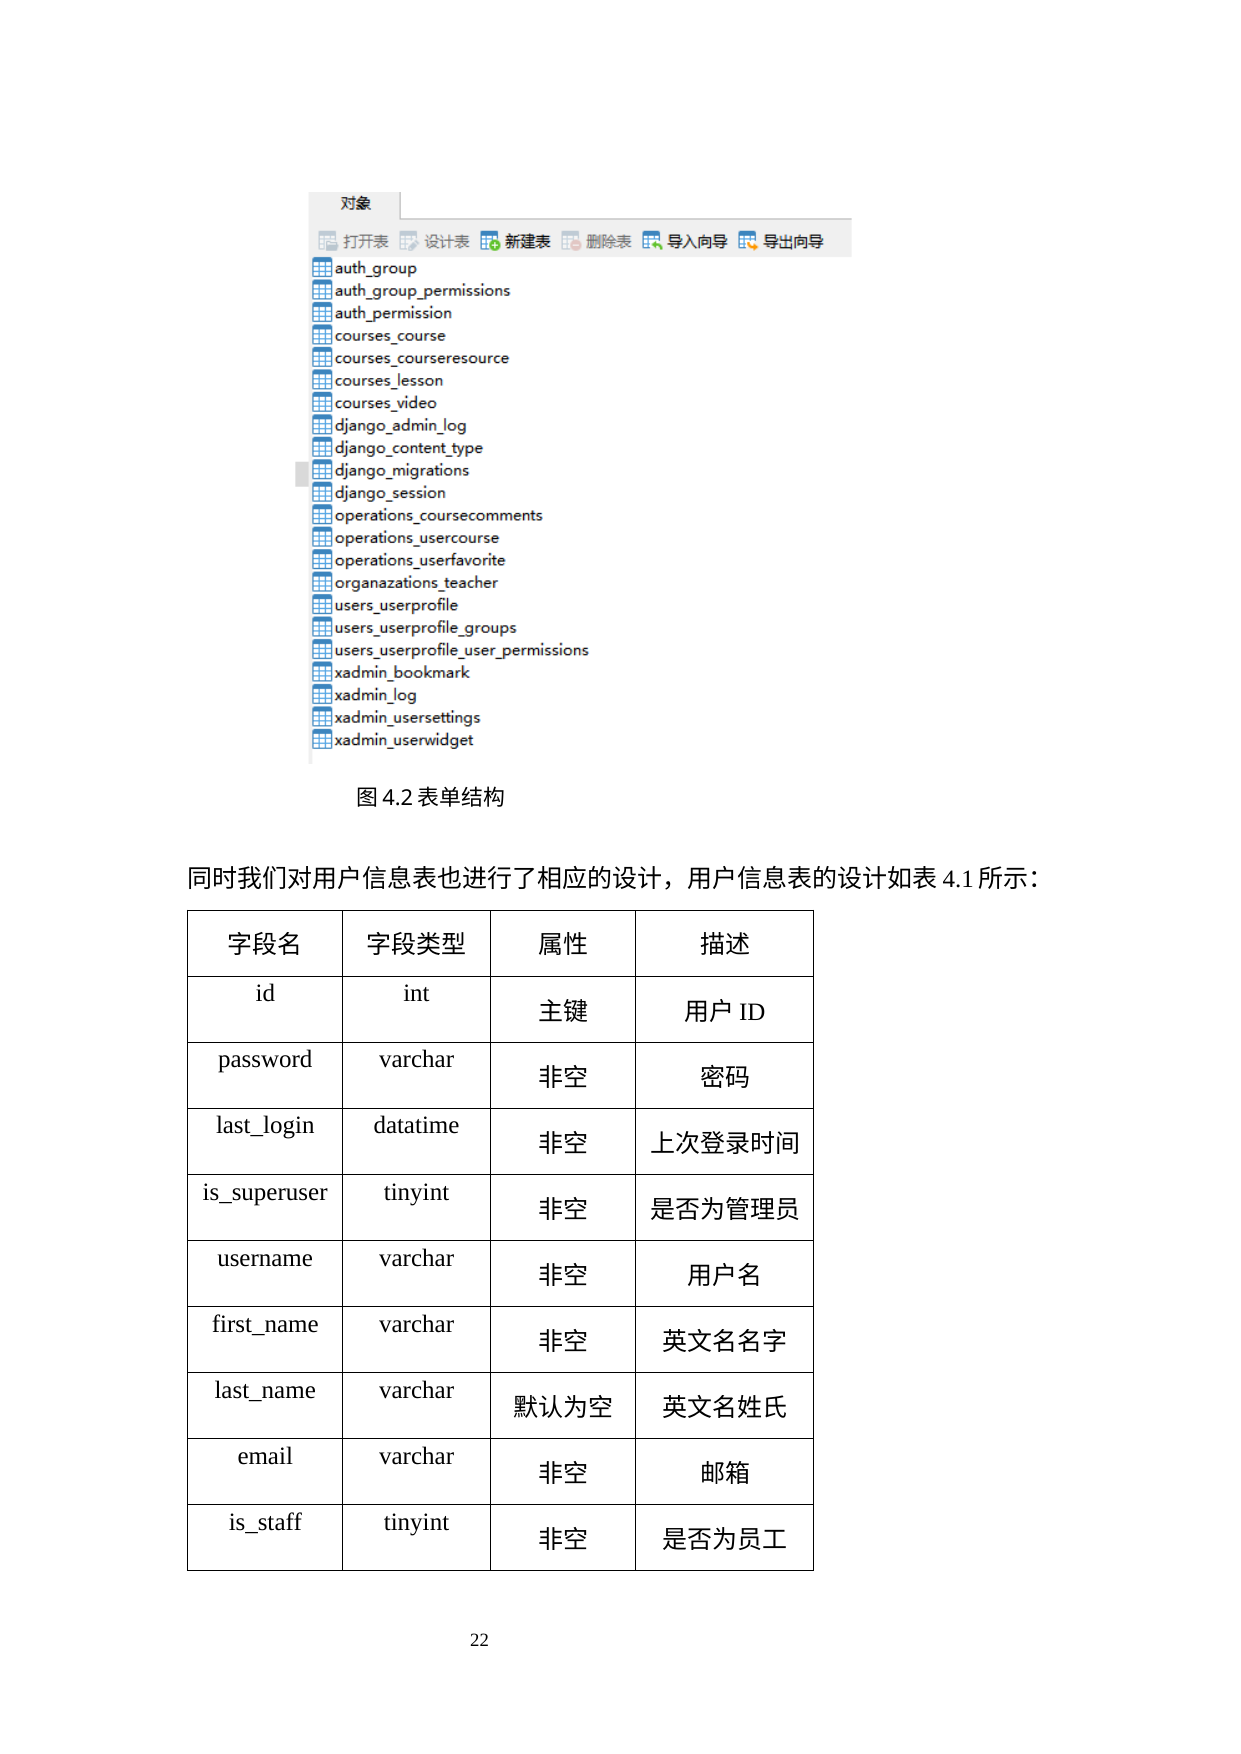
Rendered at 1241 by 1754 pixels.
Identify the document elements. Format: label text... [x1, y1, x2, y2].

table_cell 用户名 [636, 1241, 813, 1306]
table_cell is_staff [188, 1505, 342, 1570]
table_cell password [188, 1043, 342, 1108]
table_header 描述 [636, 911, 813, 976]
table_cell 是否为员工 [636, 1505, 813, 1570]
table_header 字段名 [188, 911, 342, 976]
table_cell last_login [188, 1109, 342, 1174]
table_cell 主键 [491, 977, 635, 1042]
table_cell 默认为空 [491, 1373, 635, 1438]
table_cell varchar [343, 1241, 490, 1306]
table_cell 邮箱 [636, 1439, 813, 1504]
table_cell 英文名名字 [636, 1307, 813, 1372]
table_cell last_name [188, 1373, 342, 1438]
table_cell 英文名姓氏 [636, 1373, 813, 1438]
table_cell 非空 [491, 1109, 635, 1174]
table_header 属性 [491, 911, 635, 976]
table_cell first_name [188, 1307, 342, 1372]
table_cell 非空 [491, 1505, 635, 1570]
table_cell tinyint [343, 1175, 490, 1240]
table_cell 非空 [491, 1439, 635, 1504]
table_cell 用户ID [636, 977, 813, 1042]
table_cell varchar [343, 1439, 490, 1504]
text 同时我们对用户信息表也进行了相应的设计，用户信息表的设计如表4.1所示： [187, 844, 1053, 909]
table_cell 非空 [491, 1175, 635, 1240]
table_cell varchar [343, 1043, 490, 1108]
picture [295, 192, 852, 764]
table_cell 上次登录时间 [636, 1109, 813, 1174]
table_cell id [188, 977, 342, 1042]
table_cell varchar [343, 1373, 490, 1438]
table_cell is_superuser [188, 1175, 342, 1240]
table_cell 非空 [491, 1241, 635, 1306]
table_cell int [343, 977, 490, 1042]
table_cell datatime [343, 1109, 490, 1174]
table_cell 非空 [491, 1043, 635, 1108]
table_cell tinyint [343, 1505, 490, 1570]
table_cell varchar [343, 1307, 490, 1372]
table_cell 密码 [636, 1043, 813, 1108]
table_cell 是否为管理员 [636, 1175, 813, 1240]
table_cell username [188, 1241, 342, 1306]
table_cell 非空 [491, 1307, 635, 1372]
table_cell email [188, 1439, 342, 1504]
table_header 字段类型 [343, 911, 490, 976]
